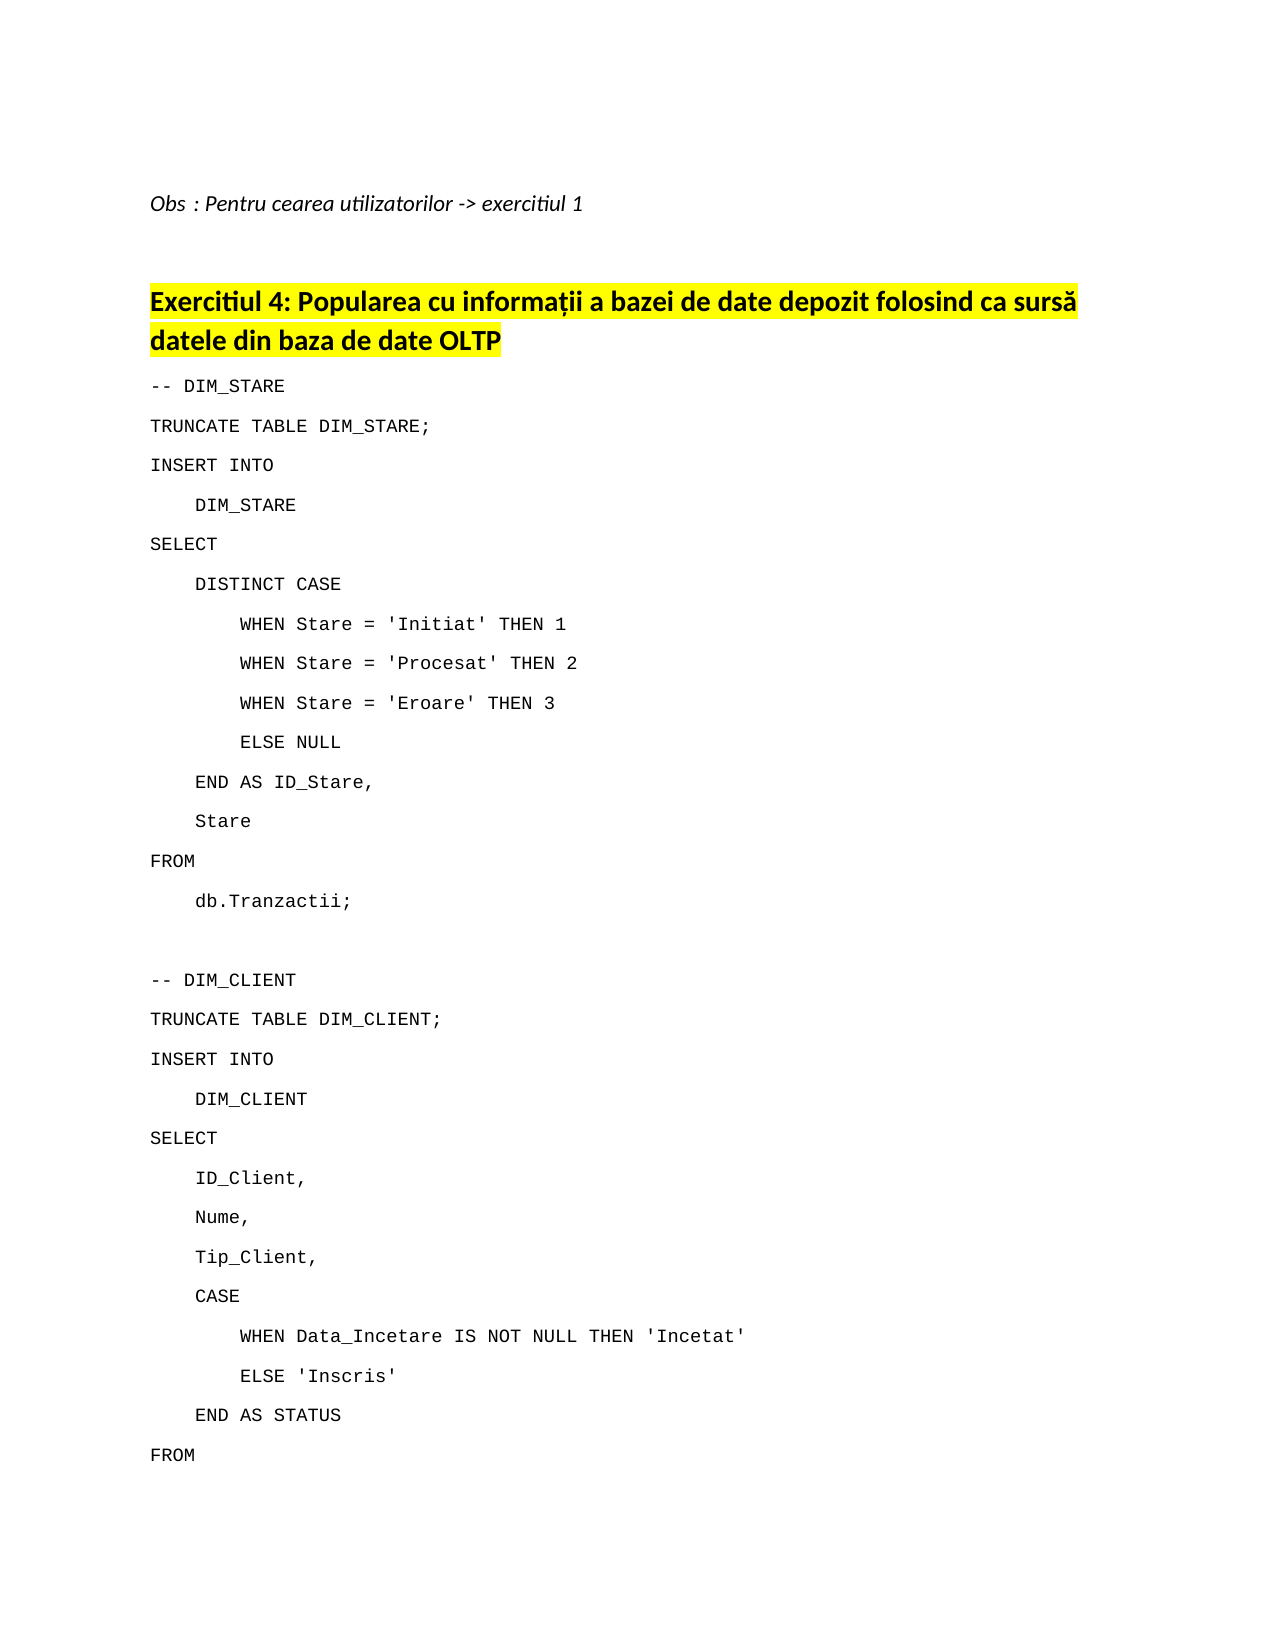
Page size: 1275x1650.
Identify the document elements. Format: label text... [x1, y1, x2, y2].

text WHEN Stare = 'Eroare' THEN 3 [150, 693, 1125, 715]
text INSERT INTO [150, 456, 1125, 477]
text -- DIM_STARE [150, 377, 1125, 398]
text Nume, [150, 1208, 1125, 1229]
text -- DIM_CLIENT [150, 971, 1125, 992]
text DIM_STARE [150, 496, 1125, 517]
text ELSE NULL [150, 733, 1125, 754]
text ELSE 'Inscris' [150, 1366, 1125, 1388]
text TRUNCATE TABLE DIM_CLIENT; [150, 1010, 1125, 1031]
text Tip_Client, [150, 1248, 1125, 1269]
text FROM [150, 852, 1125, 873]
text DISTINCT CASE [150, 575, 1125, 596]
text END AS ID_Stare, [150, 773, 1125, 794]
text Obs : Pentru cearea utilizatorilor -> exercitiul 1 [150, 189, 1125, 218]
text FROM [150, 1446, 1125, 1467]
text Exercitiul 4: Popularea cu informații a bazei de date depozit folosind ca sursă datele din baza de date OLTP [150, 283, 1125, 357]
text SELECT [150, 1129, 1125, 1150]
text INSERT INTO [150, 1050, 1125, 1071]
text TRUNCATE TABLE DIM_STARE; [150, 416, 1125, 438]
text SELECT [150, 535, 1125, 556]
text WHEN Data_Incetare IS NOT NULL THEN 'Incetat' [150, 1327, 1125, 1348]
text CASE [150, 1287, 1125, 1308]
text Stare [150, 812, 1125, 833]
text WHEN Stare = 'Procesat' THEN 2 [150, 654, 1125, 675]
text WHEN Stare = 'Initiat' THEN 1 [150, 614, 1125, 636]
text db.Tranzactii; [150, 891, 1125, 913]
text ID_Client, [150, 1168, 1125, 1190]
text END AS STATUS [150, 1406, 1125, 1427]
text DIM_CLIENT [150, 1089, 1125, 1111]
